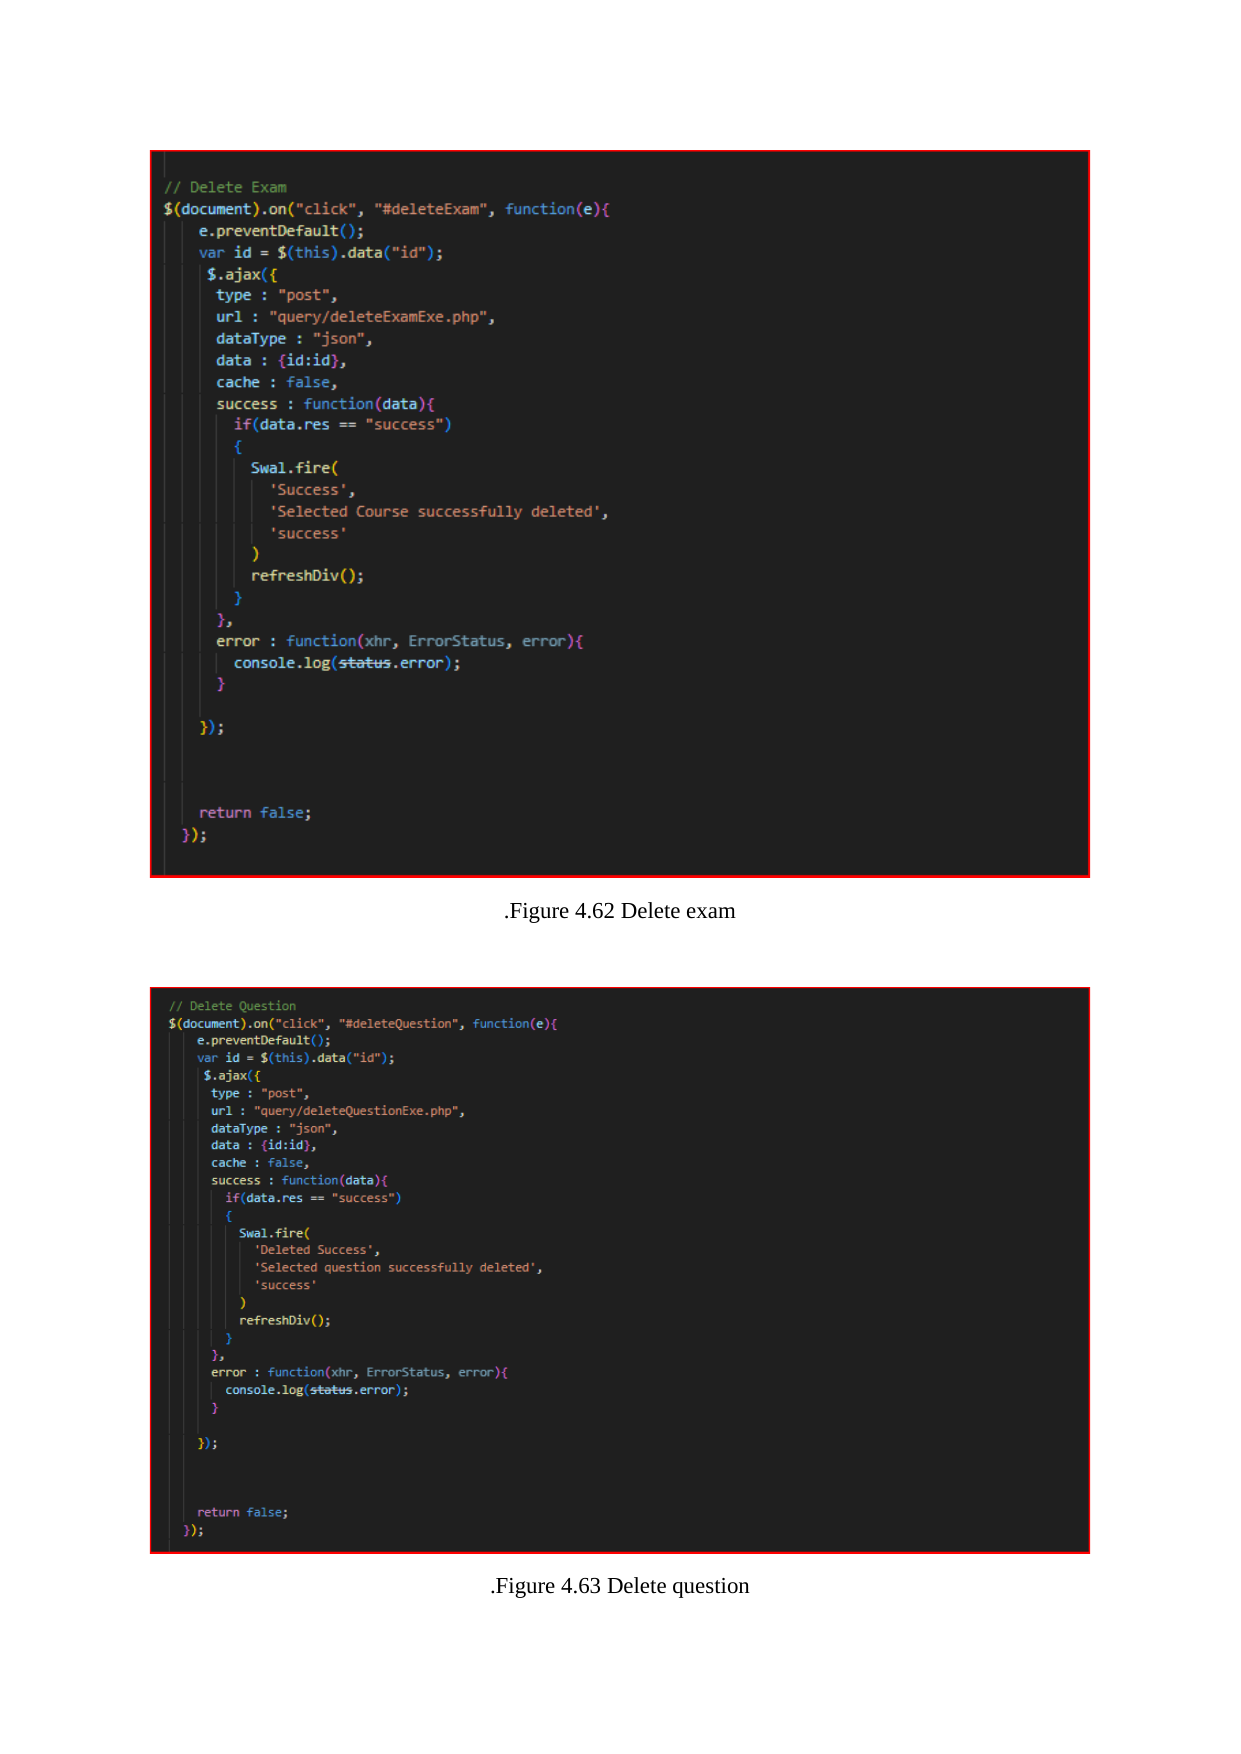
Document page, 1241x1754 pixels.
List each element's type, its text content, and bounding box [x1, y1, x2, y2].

picture [149, 987, 1091, 1554]
text Figure 4.63 Delete question. [150, 1572, 1090, 1598]
picture [149, 150, 1091, 878]
text Figure 4.62 Delete exam. [150, 897, 1090, 923]
